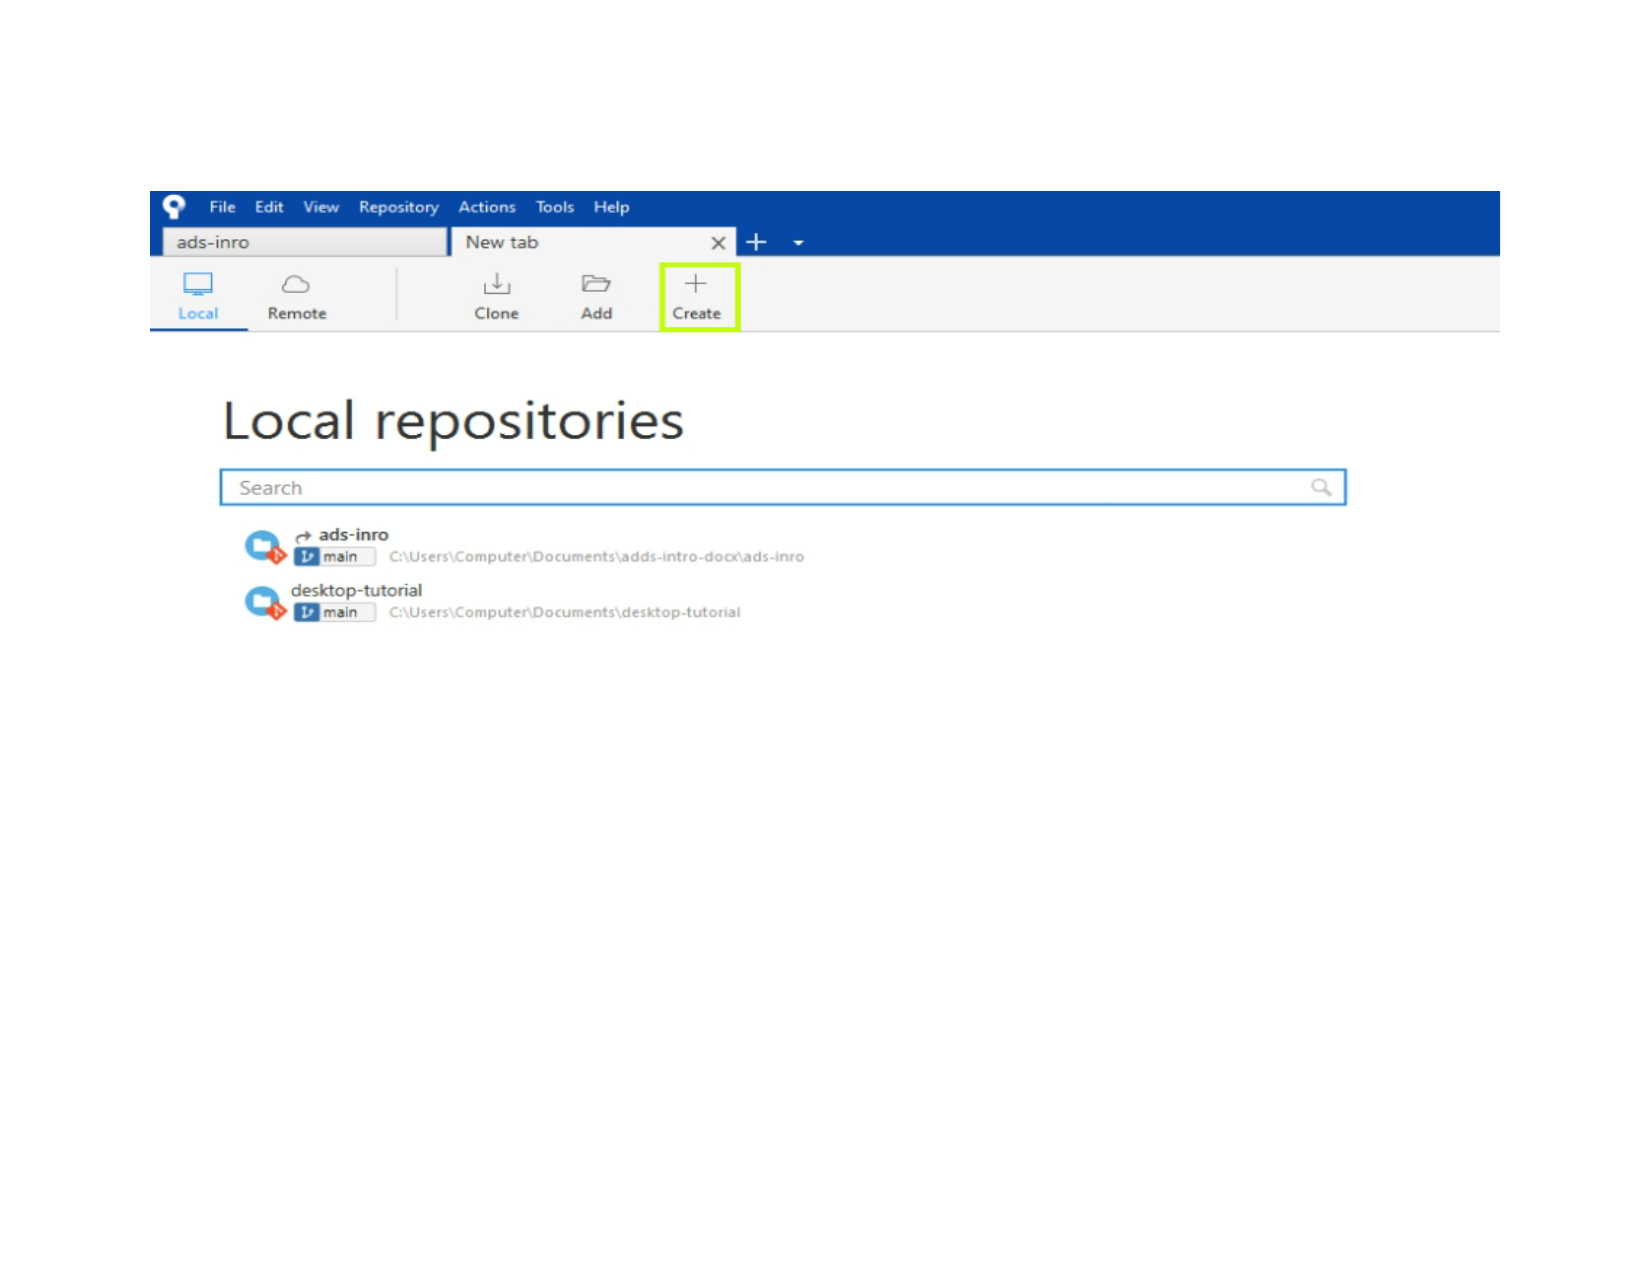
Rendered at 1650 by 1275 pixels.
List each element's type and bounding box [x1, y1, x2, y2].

picture [150, 191, 1500, 1166]
